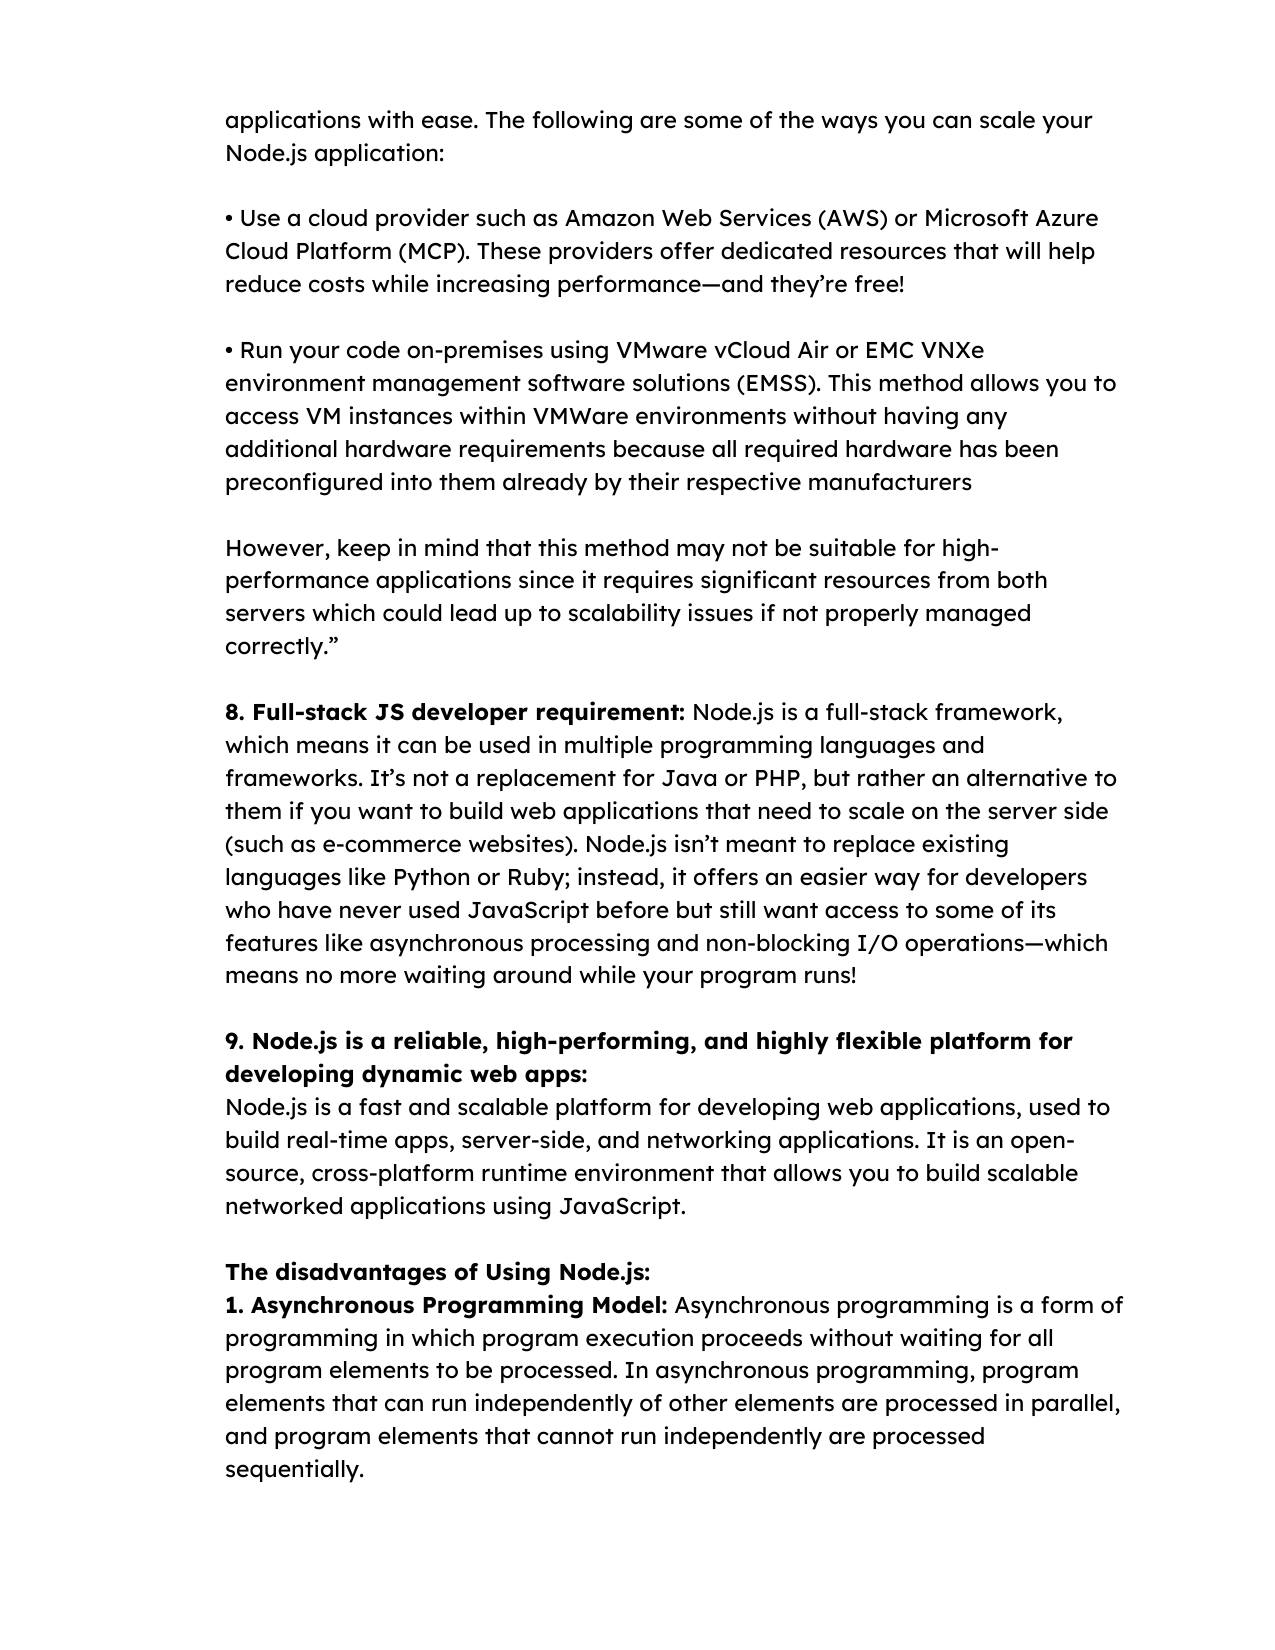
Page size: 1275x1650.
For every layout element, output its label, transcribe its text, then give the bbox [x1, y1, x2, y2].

text 1. Asynchronous Programming Model: Asynchronous programming is a form of programming in which program execution proceeds without waiting for all program elements to be processed. In asynchronous programming, program elements that can run independently of other elements are processed in parallel, and program elements that cannot run independently are processed sequentially. [225, 1290, 1125, 1483]
text • Use a cloud provider such as Amazon Web Services (AWS) or Microsoft Azure Cloud Platform (MCP). These providers offer dedicated resources that will help reduce costs while increasing performance—and they’re free! [225, 204, 1125, 298]
text However, keep in mind that this method may not be suitable for high-performance applications since it requires significant resources from both servers which could lead up to scalability issues if not properly managed correctly.” [225, 533, 1125, 661]
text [225, 105, 1125, 167]
text 9. Node.js is a reliable, high-performing, and highly flexible platform for developing dynamic web apps: [225, 1027, 1125, 1088]
text • Run your code on-premises using VMware vCloud Air or EMC VNXe environment management software solutions (EMSS). This method allows you to access VM instances within VMWare environments without having any additional hardware requirements because all required hardware has been preconfigured into them already by their respective manufacturers [225, 336, 1125, 496]
text The disadvantages of Using Node.js: [225, 1257, 1125, 1286]
text 8. Full-stack JS developer requirement: Node.js is a full-stack framework, which means it can be used in multiple programming languages and frameworks. It’s not a replacement for Java or PHP, but rather an alternative to them if you want to build web applications that need to scale on the server side (such as e-commerce websites). Node.js isn’t meant to replace existing languages like Python or Ruby; instead, it offers an easier way for developers who have never used JavaScript before but still want access to some of its features like asynchronous processing and non-blocking I/O operations—which means no more waiting around while your program runs! [225, 698, 1125, 990]
text Node.js is a fast and scalable platform for developing web applications, used to build real-time apps, server-side, and networking applications. It is an open-source, cross-platform runtime environment that allows you to build scalable networked applications using JavaScript. [225, 1093, 1125, 1220]
